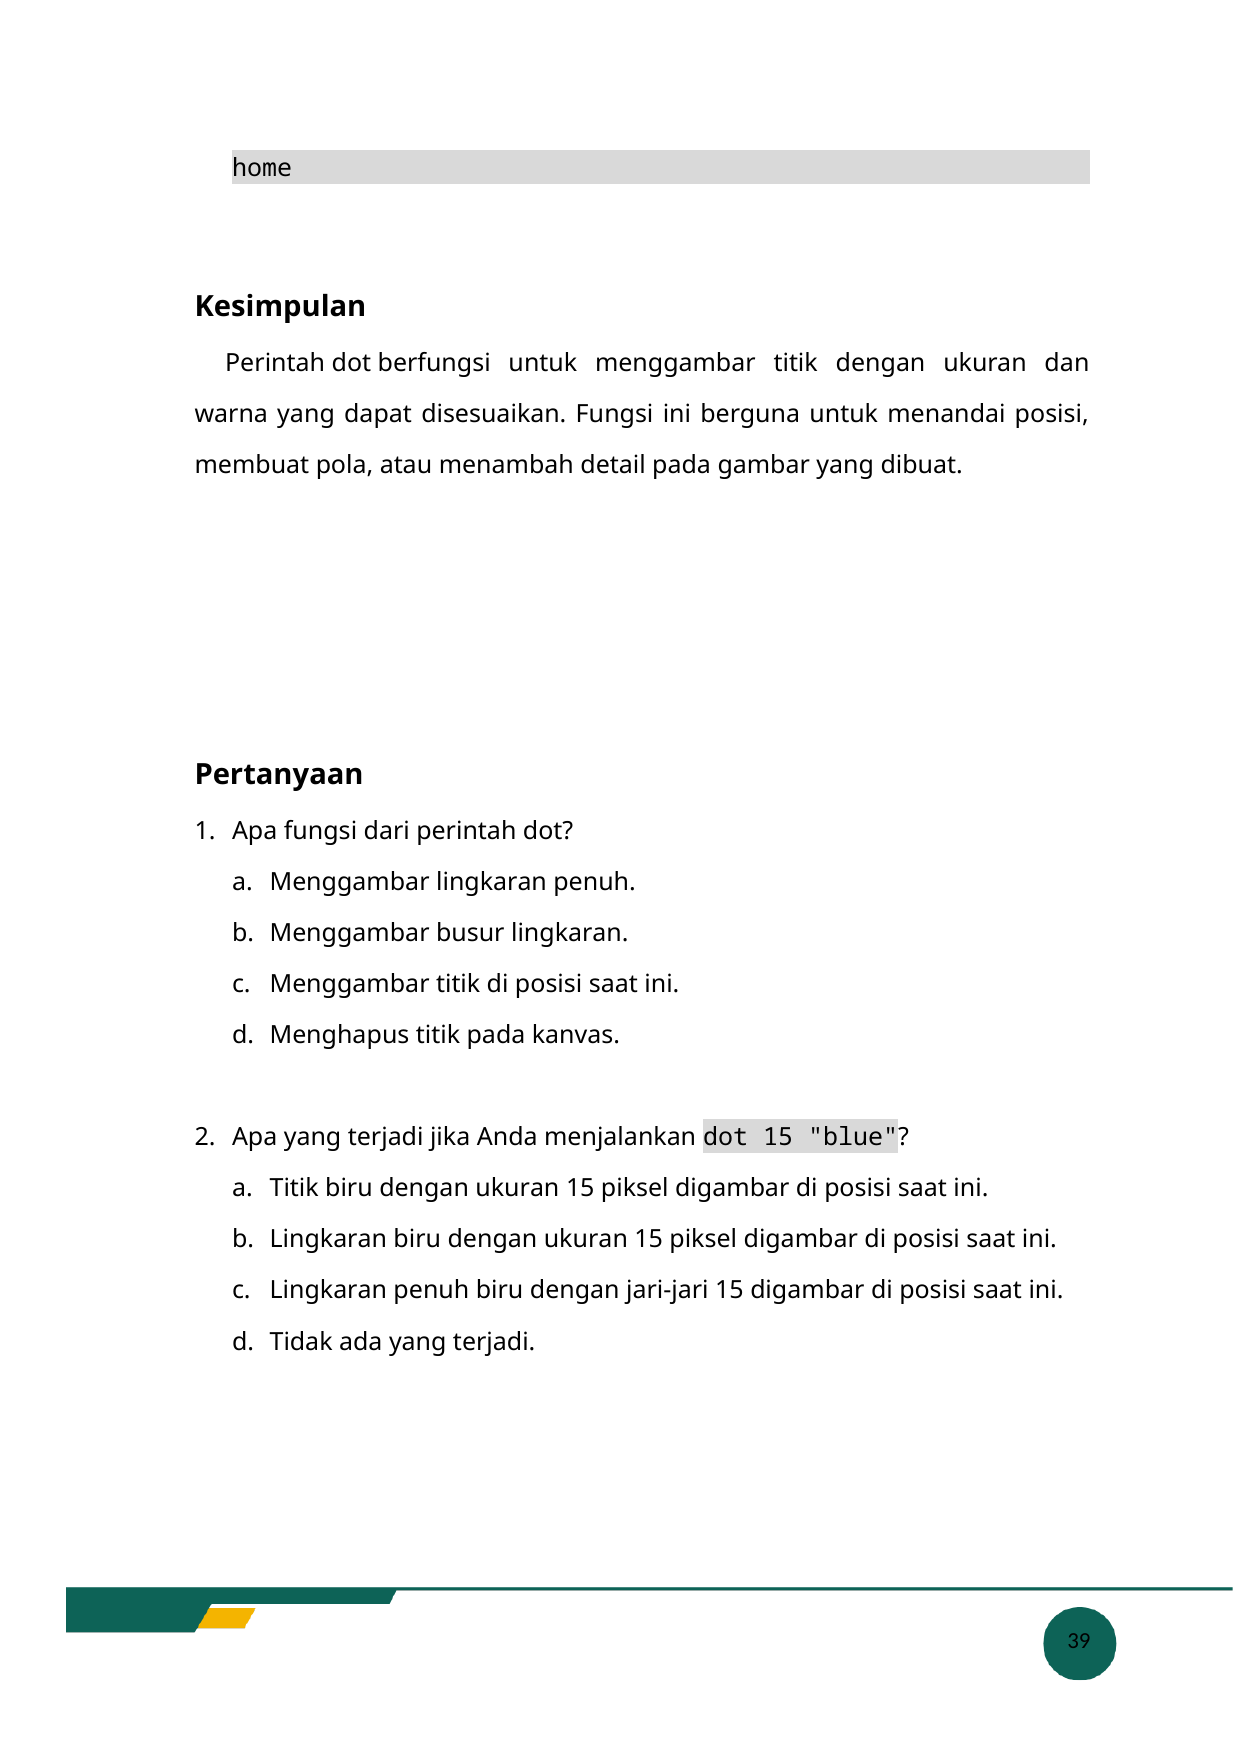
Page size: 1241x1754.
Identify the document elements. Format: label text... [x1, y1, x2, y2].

list Menghapus titik pada kanvas. [232, 1017, 1090, 1051]
picture [66, 1578, 1233, 1708]
list Menggambar titik di posisi saat ini. [232, 966, 1090, 1000]
list Perintah dot berfungsi untuk menggambar titik dengan ukuran dan warna yang dapat disesuaikan. Fungsi ini berguna untuk menandai posisi, membuat pola, atau menambah detail pada gambar yang dibuat. [194, 345, 1090, 481]
list Lingkaran biru dengan ukuran 15 piksel digambar di posisi saat ini. [232, 1221, 1090, 1255]
list Apa fungsi dari perintah dot? [194, 813, 1090, 847]
list Menggambar lingkaran penuh. [232, 864, 1090, 898]
list Titik biru dengan ukuran 15 piksel digambar di posisi saat ini. [232, 1170, 1090, 1204]
list Lingkaran penuh biru dengan jari-jari 15 digambar di posisi saat ini. [232, 1272, 1090, 1306]
text Pertanyaan [150, 753, 1090, 793]
list Apa yang terjadi jika Anda menjalankan dot 15 "blue"? [194, 1119, 703, 1153]
list Apa yang terjadi jika Anda menjalankan dot 15 "blue"? [898, 1119, 1090, 1153]
list Menggambar busur lingkaran. [232, 915, 1090, 949]
list Tidak ada yang terjadi. [232, 1323, 1090, 1357]
list Kesimpulan [194, 285, 1090, 325]
list home [232, 150, 1090, 184]
